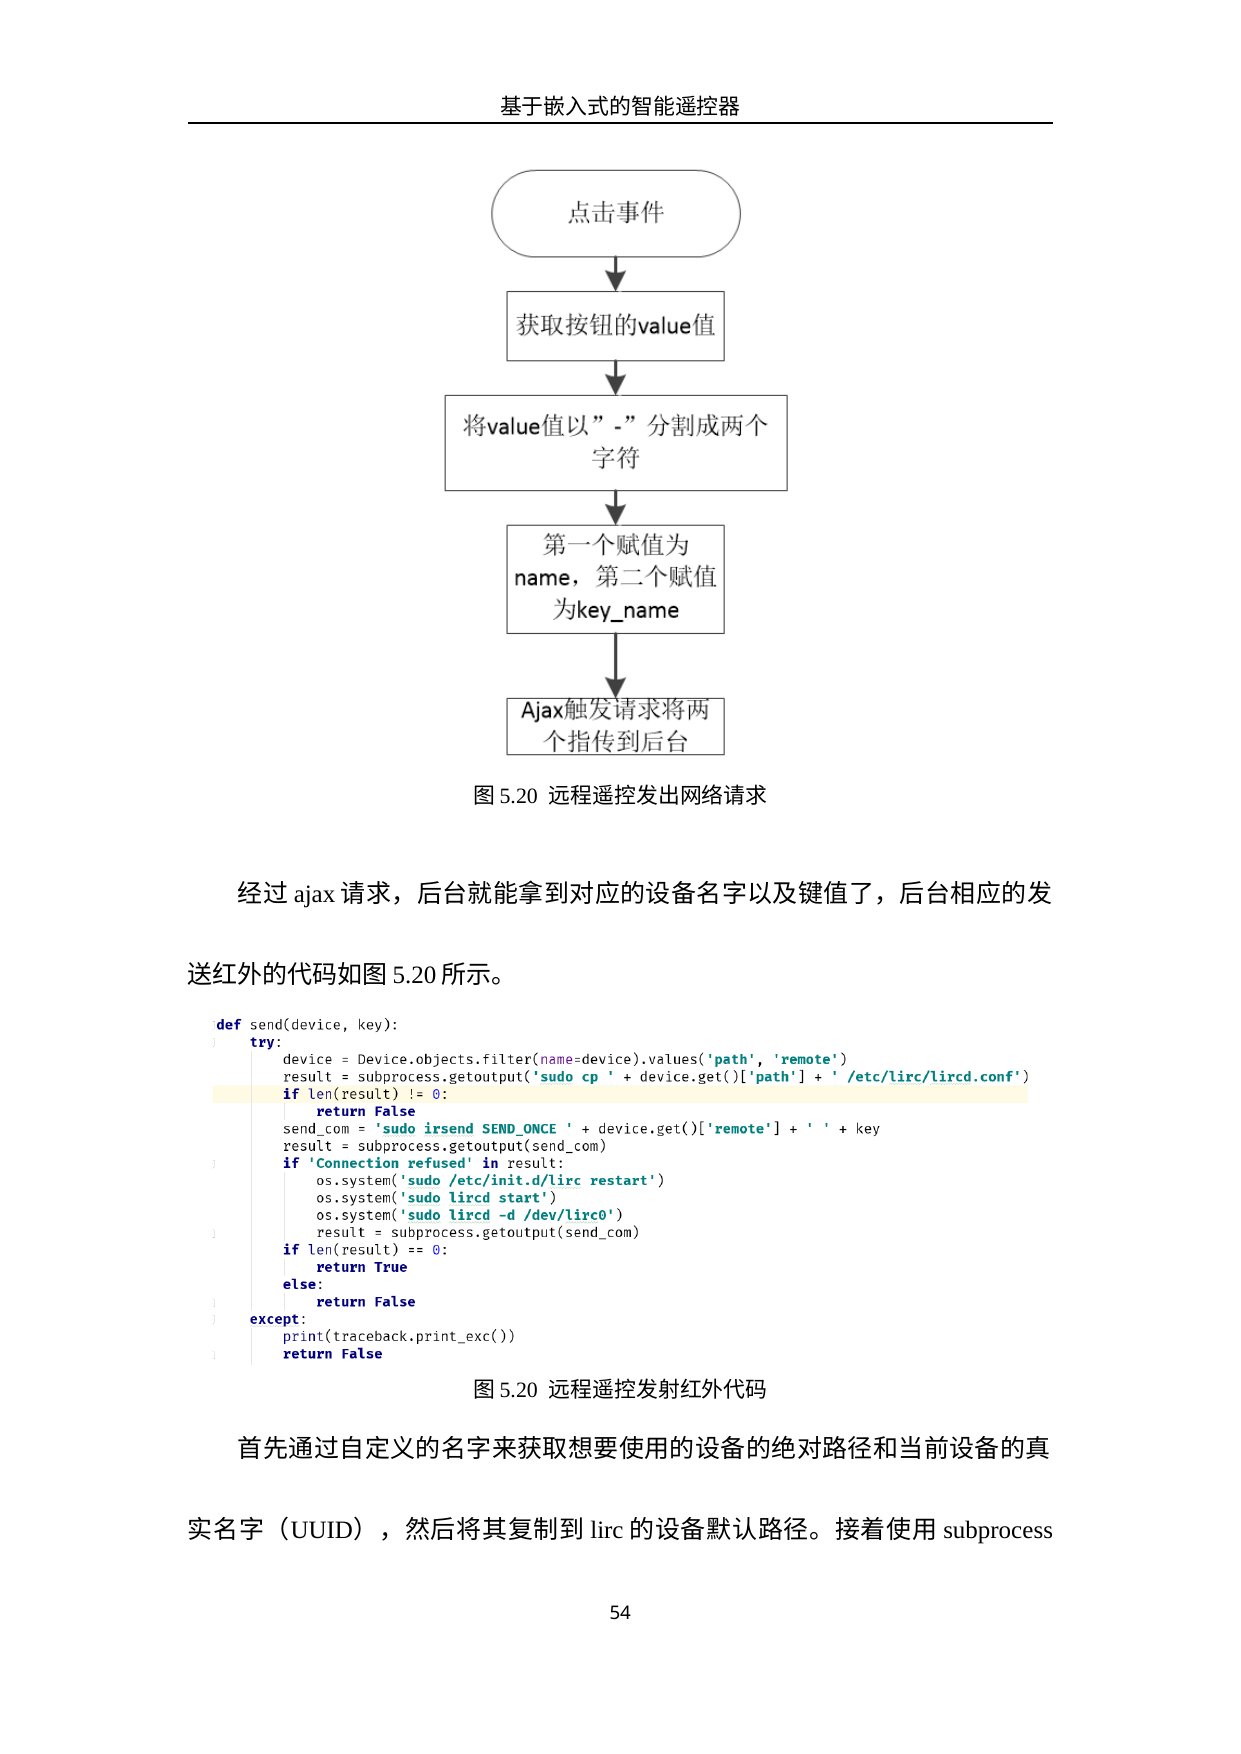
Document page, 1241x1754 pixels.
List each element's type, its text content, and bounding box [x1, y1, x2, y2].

picture [437, 159, 804, 765]
text 图5.20 远程遥控发射红外代码 [187, 1372, 1053, 1404]
picture [212, 1014, 1028, 1365]
text 图5.20 远程遥控发出网络请求 [187, 777, 1053, 810]
text 经过ajax请求，后台就能拿到对应的设备名字以及键值了，后台相应的发送红外的代码如图5.20所示。 [187, 859, 1053, 1006]
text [187, 1414, 1053, 1560]
